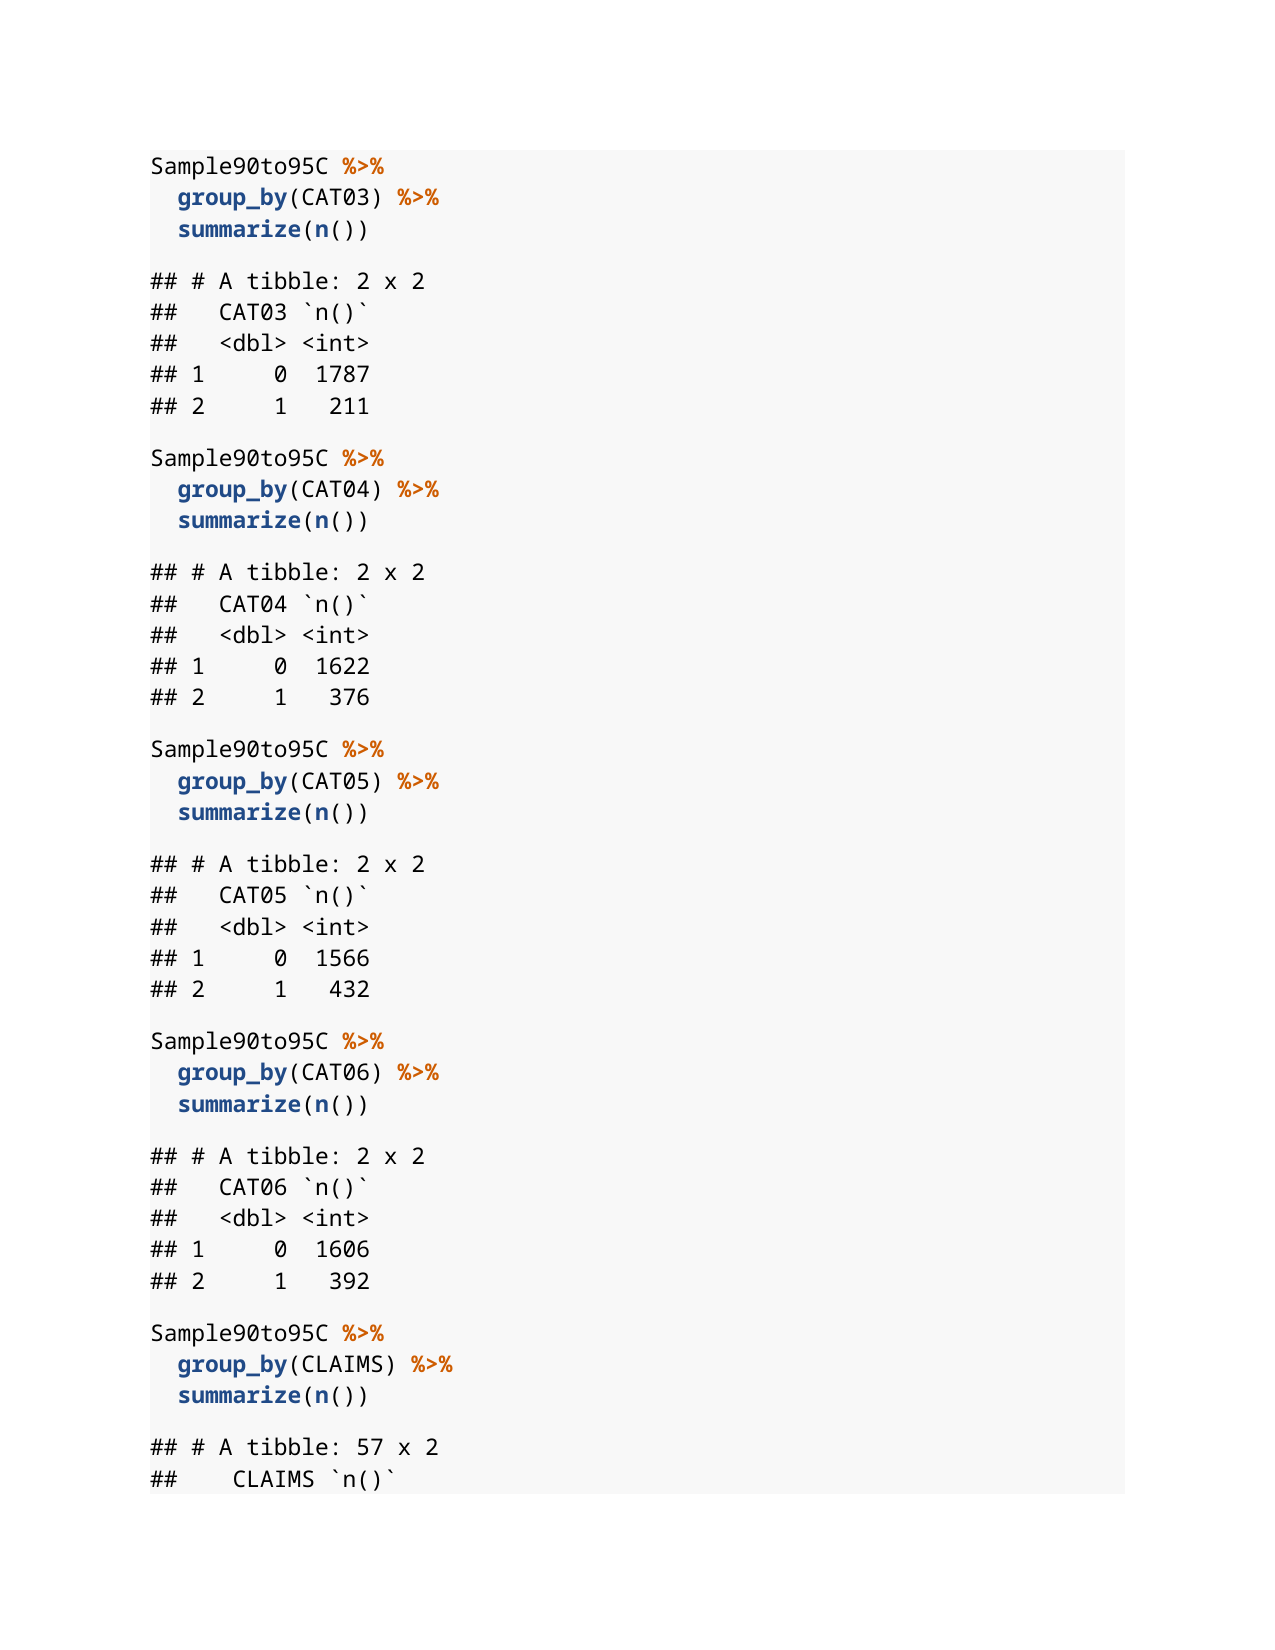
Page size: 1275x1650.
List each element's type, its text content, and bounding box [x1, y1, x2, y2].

text Sample90to95C %>% group_by(CAT05) %>% summarize(n()) [150, 733, 1125, 827]
text Sample90to95C %>% group_by(CAT06) %>% summarize(n()) [150, 1025, 1125, 1119]
text Sample90to95C %>% group_by(CLAIMS) %>% summarize(n()) [370, 1317, 1125, 1410]
text ## # A tibble: 2 x 2 ## CAT04 `n()` ## <dbl> <int> ## 1 0 1622 ## 2 1 376 [150, 556, 1125, 712]
text ## # A tibble: 2 x 2 ## CAT06 `n()` ## <dbl> <int> ## 1 0 1606 ## 2 1 392 [150, 1139, 1125, 1296]
text ## # A tibble: 2 x 2 ## CAT03 `n()` ## <dbl> <int> ## 1 0 1787 ## 2 1 211 [150, 264, 1125, 421]
text Sample90to95C %>% group_by(CAT04) %>% summarize(n()) [370, 442, 1125, 535]
text Sample90to95C %>% group_by(CAT03) %>% summarize(n()) [150, 150, 1125, 244]
text ## # A tibble: 2 x 2 ## CAT05 `n()` ## <dbl> <int> ## 1 0 1566 ## 2 1 432 [150, 848, 1125, 1004]
